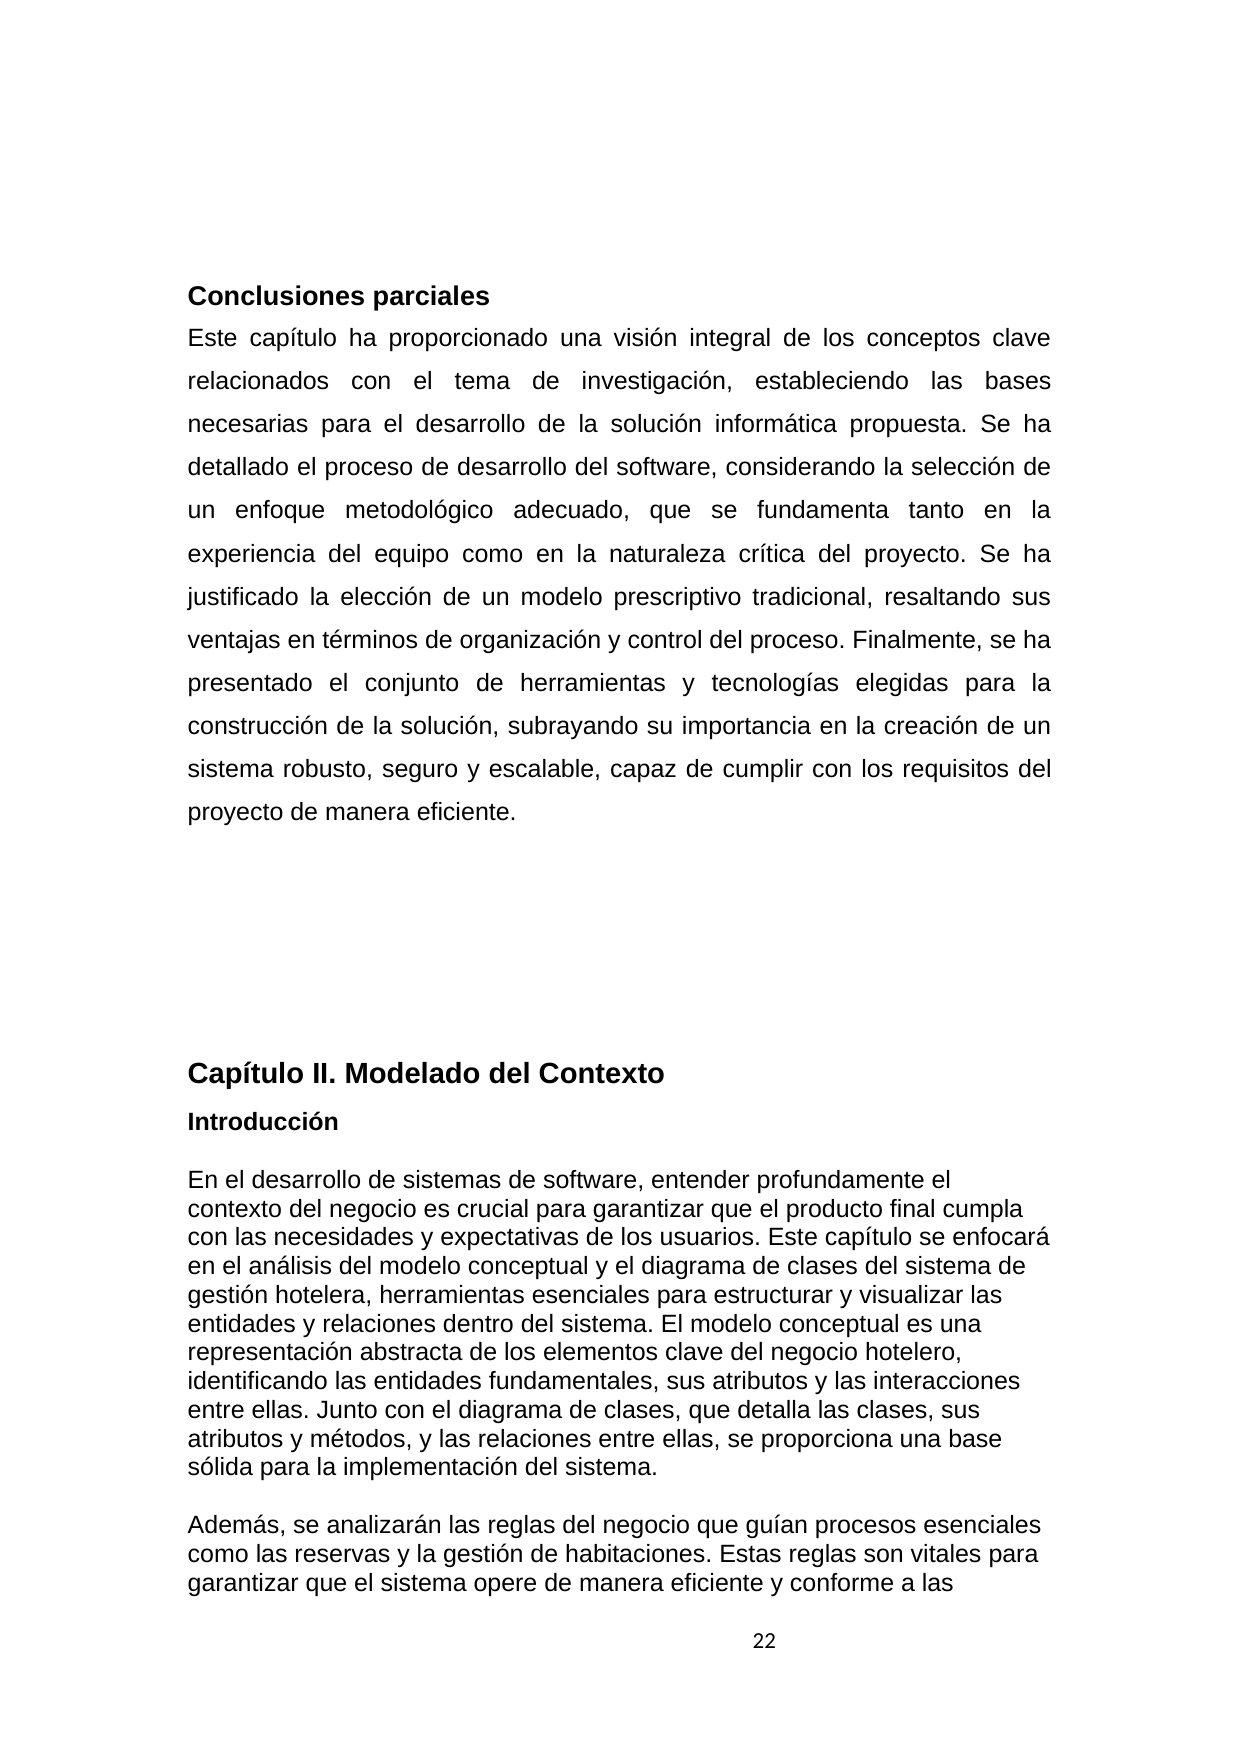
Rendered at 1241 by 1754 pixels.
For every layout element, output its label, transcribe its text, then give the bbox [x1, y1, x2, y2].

text En el desarrollo de sistemas de software, entender profundamente el contexto del negocio es crucial para garantizar que el producto final cumpla con las necesidades y expectativas de los usuarios. Este capítulo se enfocará en el análisis del modelo conceptual y el diagrama de clases del sistema de gestión hotelera, herramientas esenciales para estructurar y visualizar las entidades y relaciones dentro del sistema. El modelo conceptual es una representación abstracta de los elementos clave del negocio hotelero, identificando las entidades fundamentales, sus atributos y las interacciones entre ellas. Junto con el diagrama de clases, que detalla las clases, sus atributos y métodos, y las relaciones entre ellas, se proporciona una base sólida para la implementación del sistema. [187, 1165, 1053, 1481]
subtitle Conclusiones parciales [187, 280, 1053, 311]
subtitle Capítulo II. Modelado del Contexto [187, 1056, 1053, 1090]
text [187, 1510, 1053, 1597]
text Este capítulo ha proporcionado una visión integral de los conceptos clave relacionados con el tema de investigación, estableciendo las bases necesarias para el desarrollo de la solución informática propuesta. Se ha detallado el proceso de desarrollo del software, considerando la selección de un enfoque metodológico adecuado, que se fundamenta tanto en la experiencia del equipo como en la naturaleza crítica del proyecto. Se ha justificado la elección de un modelo prescriptivo tradicional, resaltando sus ventajas en términos de organización y control del proceso. Finalmente, se ha presentado el conjunto de herramientas y tecnologías elegidas para la construcción de la solución, subrayando su importancia en la creación de un sistema robusto, seguro y escalable, capaz de cumplir con los requisitos del proyecto de manera eficiente. [187, 323, 1053, 826]
subtitle Introducción [187, 1107, 1053, 1136]
